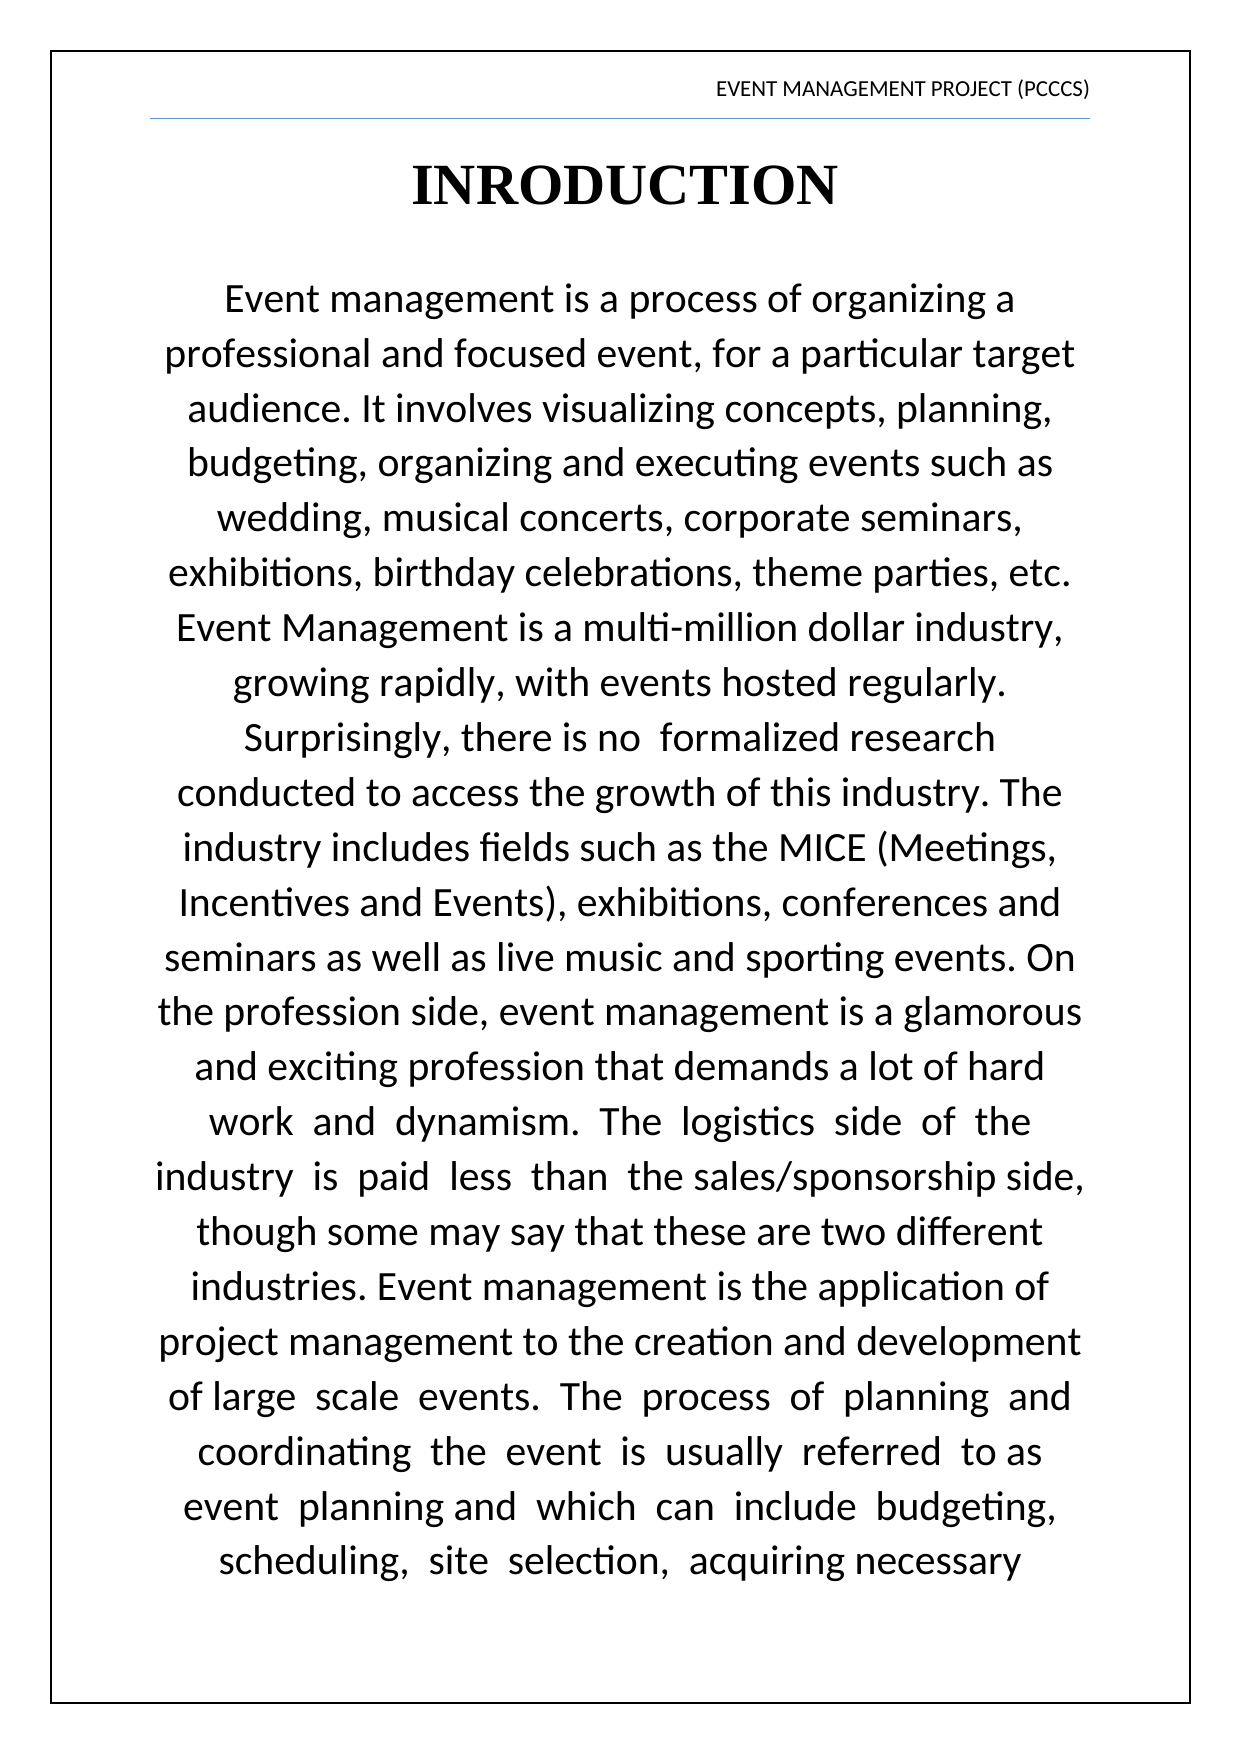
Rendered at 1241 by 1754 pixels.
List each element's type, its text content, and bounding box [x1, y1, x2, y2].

subtitle INRODUCTION [159, 150, 1090, 217]
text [150, 272, 1090, 1585]
